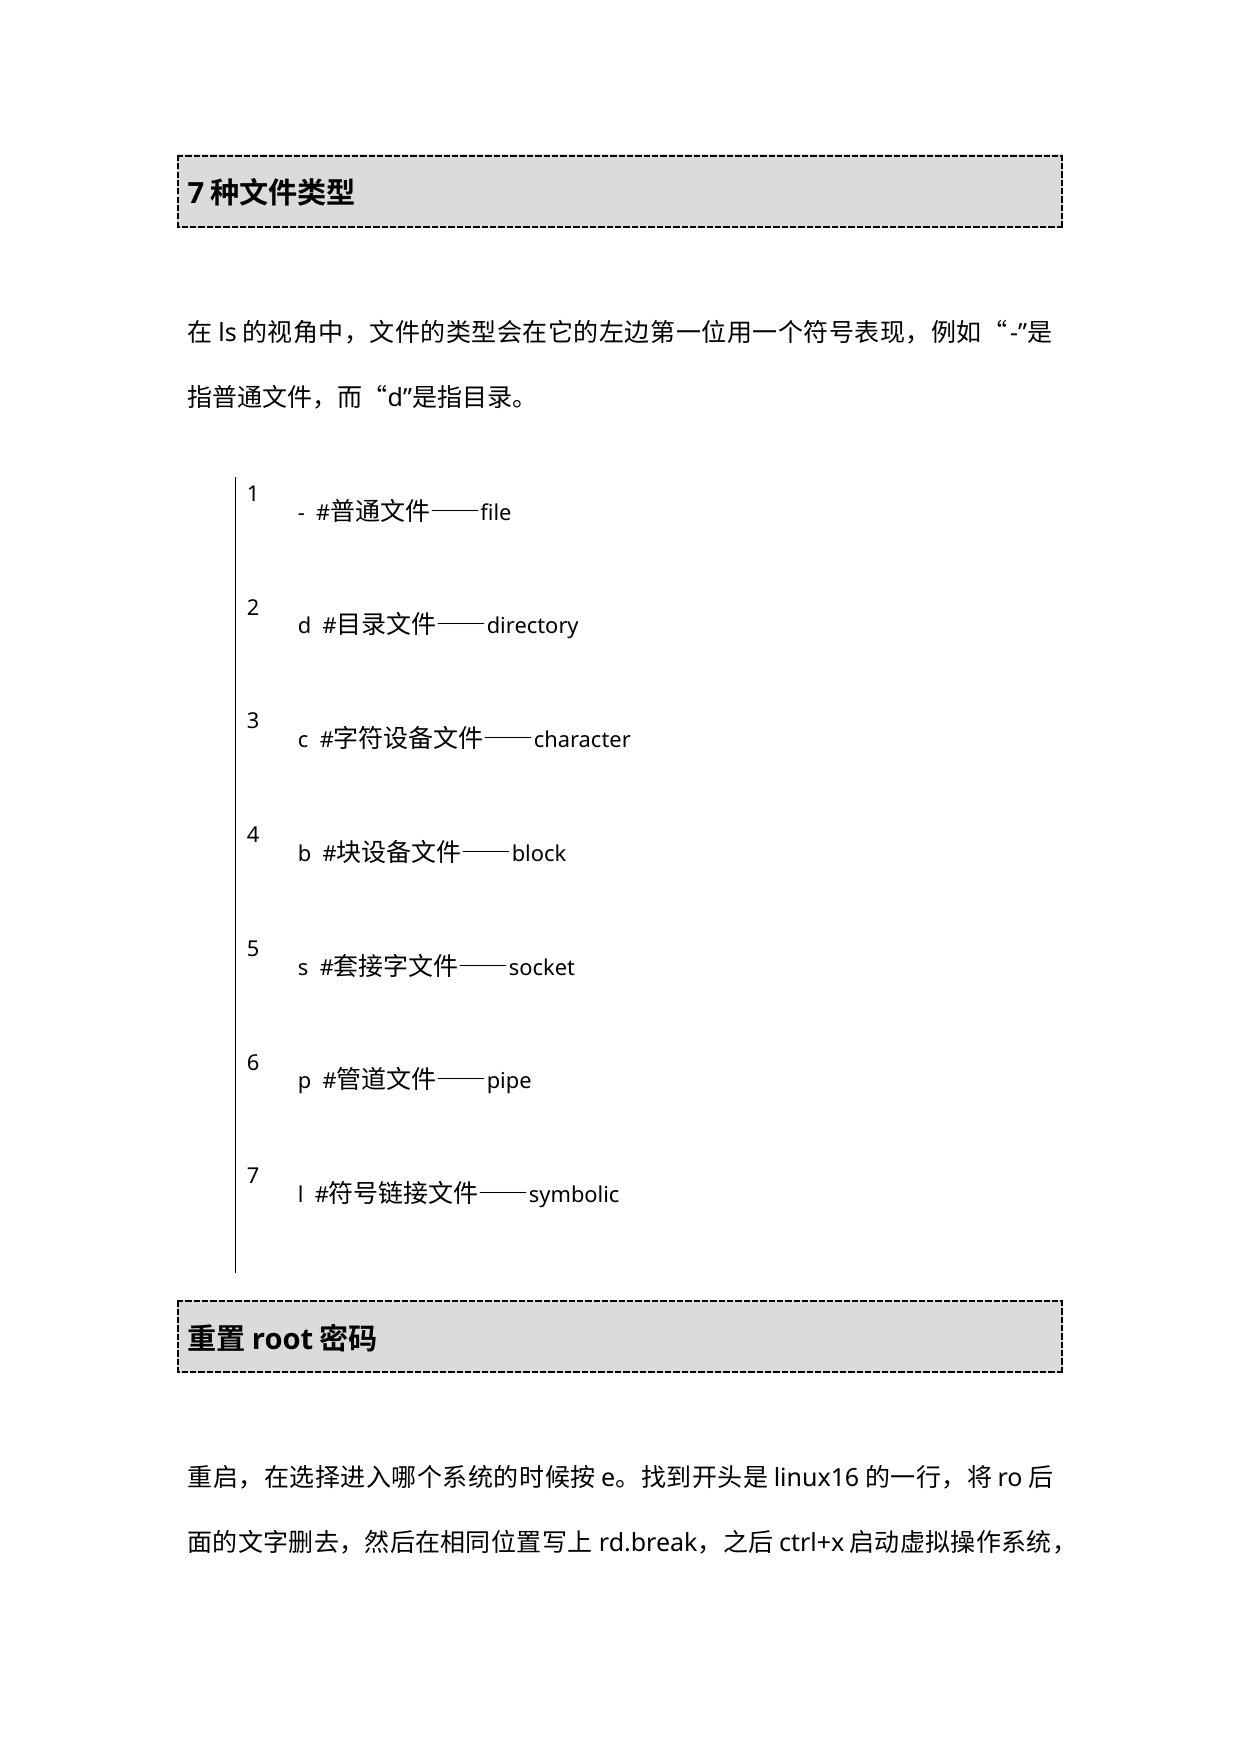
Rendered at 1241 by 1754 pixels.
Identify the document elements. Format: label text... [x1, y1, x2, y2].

table_cell 7 [236, 1159, 286, 1273]
table_cell 5 [236, 932, 286, 1045]
table_cell 6 [236, 1045, 286, 1159]
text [187, 1443, 1053, 1573]
subtitle 7种文件类型 [177, 154, 1063, 228]
table_header 1 [236, 477, 286, 590]
text 在ls的视角中，文件的类型会在它的左边第一位用一个符号表现，例如“-”是指普通文件，而“d”是指目录。 [187, 298, 1053, 428]
table_cell l #符号链接文件——symbolic [286, 1159, 1064, 1273]
table_cell 3 [236, 704, 286, 818]
table_cell d #目录文件——directory [286, 590, 1064, 704]
table_cell s #套接字文件——socket [286, 932, 1064, 1045]
table_cell 4 [236, 818, 286, 932]
table_cell c #字符设备文件——character [286, 704, 1064, 818]
table_cell p #管道文件——pipe [286, 1045, 1064, 1159]
table_cell 2 [236, 590, 286, 704]
subtitle 重置root密码 [177, 1300, 1063, 1373]
table_cell b #块设备文件——block [286, 818, 1064, 932]
table_header - #普通文件——file [286, 477, 1064, 590]
